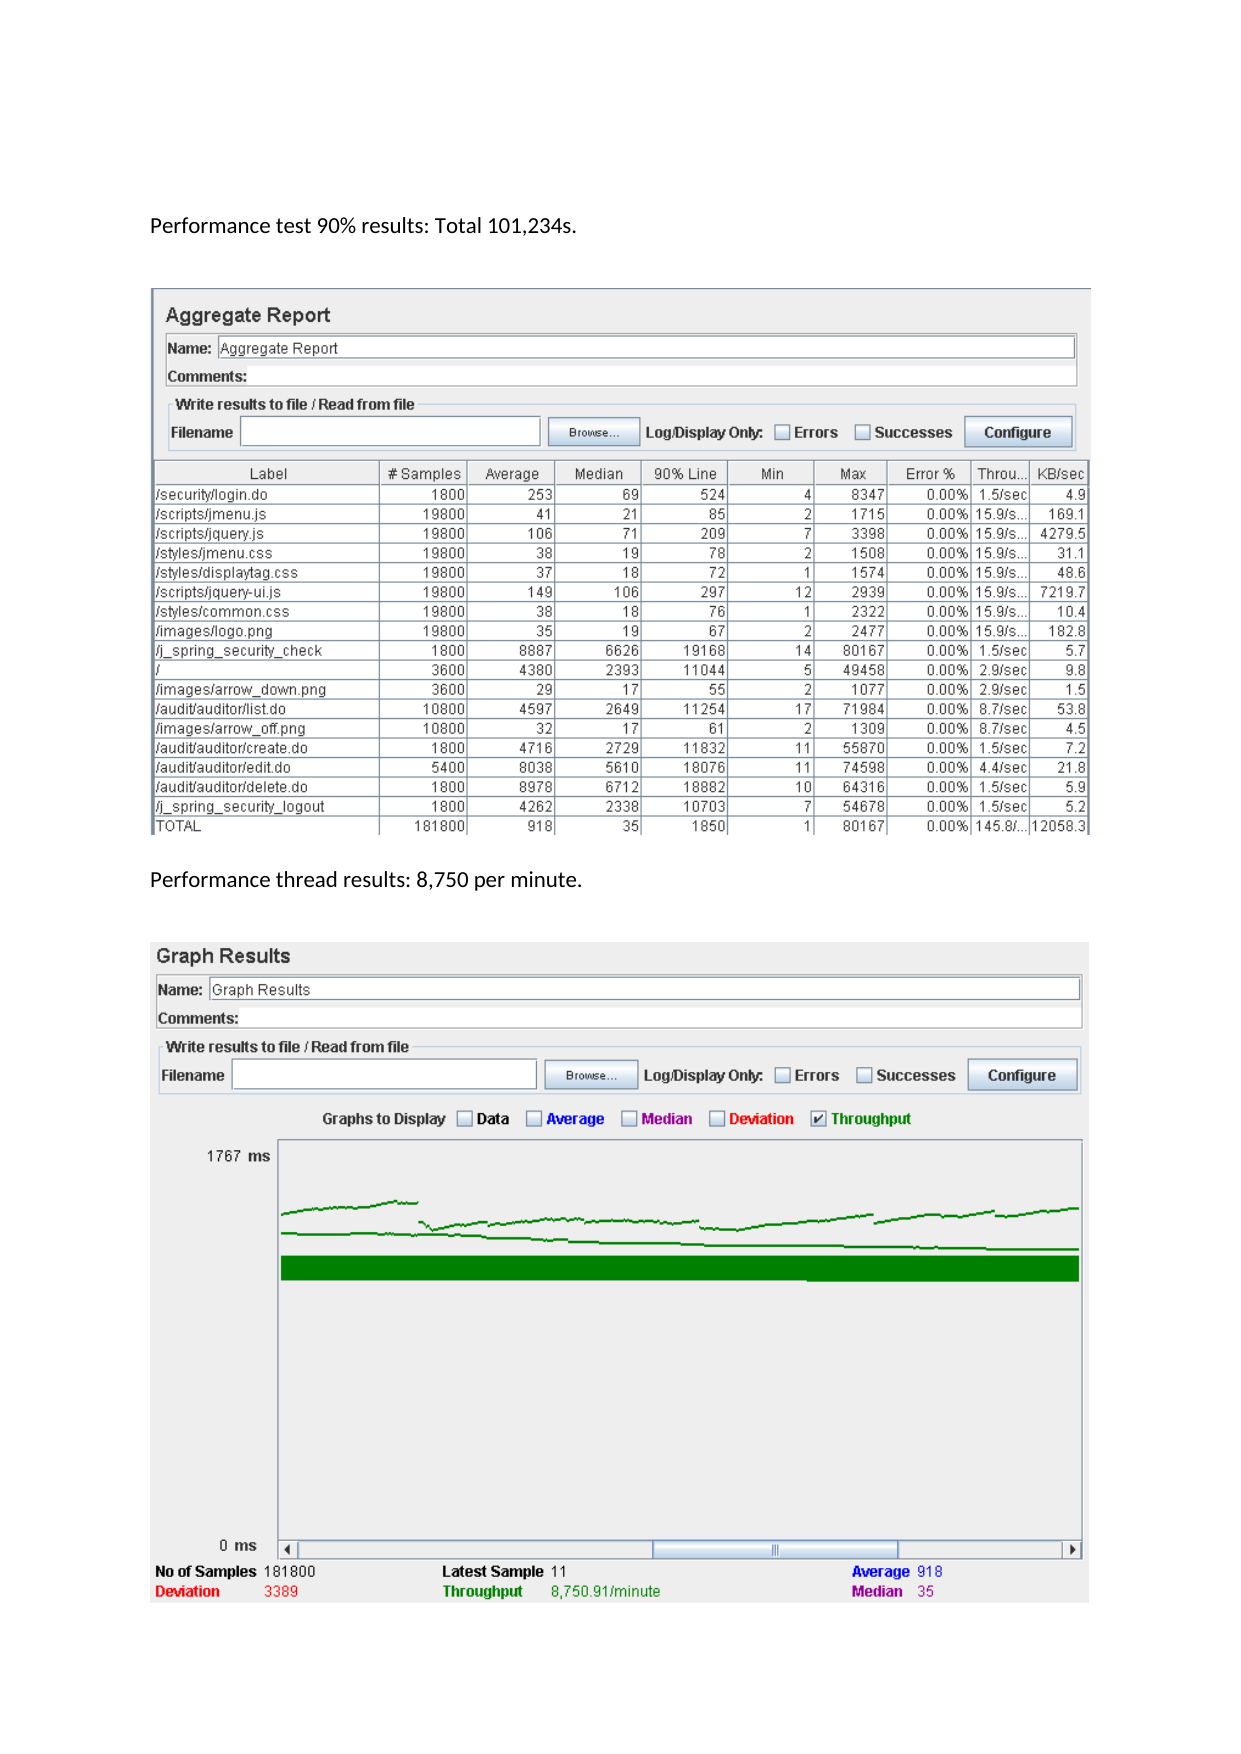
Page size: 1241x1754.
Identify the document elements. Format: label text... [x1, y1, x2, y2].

picture [150, 288, 1091, 835]
text Performance thread results: 8,750 per minute. [150, 866, 1090, 894]
text Performance test 90% results: Total 101,234s. [150, 211, 1090, 239]
picture [150, 942, 1089, 1603]
